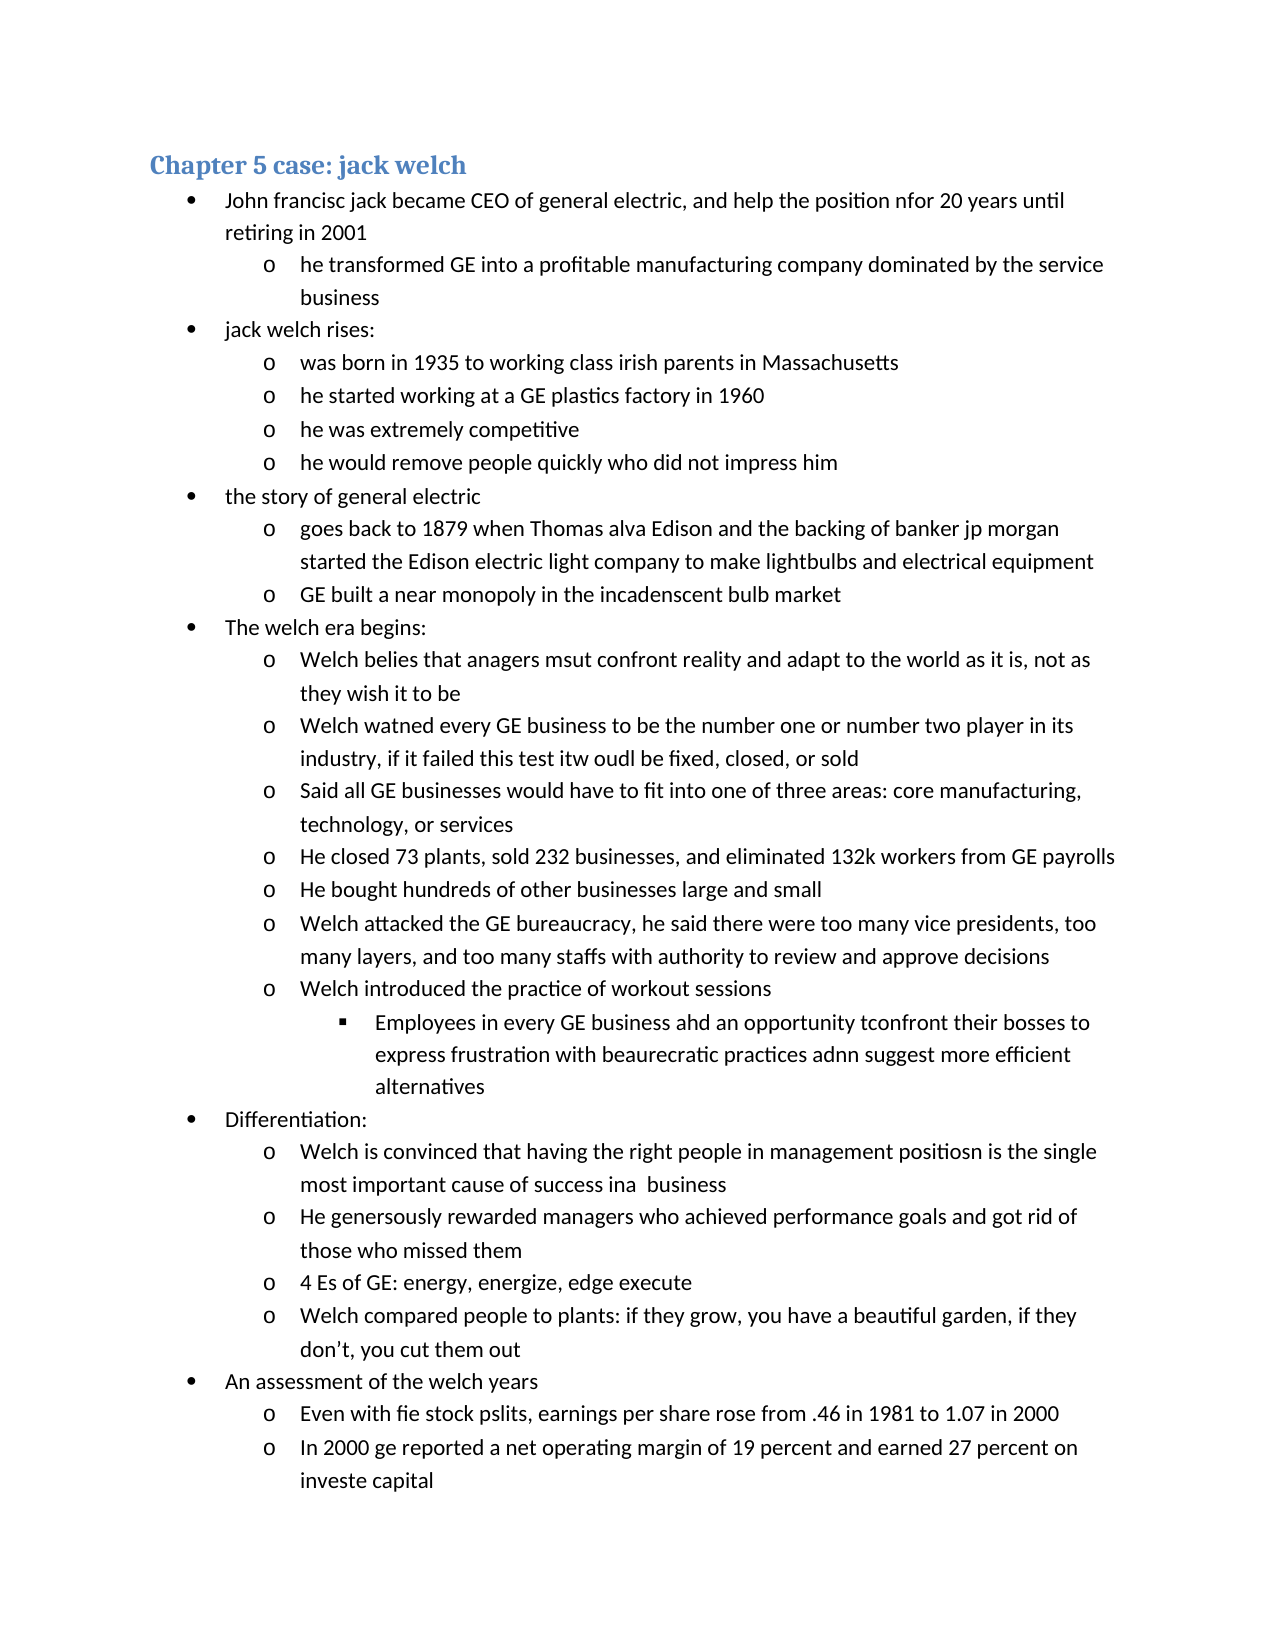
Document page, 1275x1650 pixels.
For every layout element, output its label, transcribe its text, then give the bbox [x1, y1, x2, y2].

list goes back to 1879 when Thomas alva Edison and the backing of banker jp morgan started the Edison electric light company to make lightbulbs and electrical equipment [262, 514, 1125, 576]
list he was extremely competitive [262, 415, 1125, 444]
list was born in 1935 to working class irish parents in Massachusetts [262, 348, 1125, 377]
list He closed 73 plants, sold 232 businesses, and eliminated 132k workers from GE payrolls [262, 842, 1125, 871]
list the story of general electric [187, 482, 1125, 510]
list An assessment of the welch years [187, 1367, 1125, 1395]
list The welch era begins: [187, 613, 1125, 641]
list Welch watned every GE business to be the number one or number two player in its industry, if it failed this test itw oudl be fixed, closed, or sold [262, 711, 1125, 772]
list he transformed GE into a profitable manufacturing company dominated by the service business [262, 250, 1125, 311]
list Welch compared people to plants: if they grow, you have a beautiful garden, if they don’t, you cut them out [262, 1301, 1125, 1363]
list Employees in every GE business ahd an opportunity tconfront their bosses to express frustration with beaurecratic practices adnn suggest more efficient alternatives [337, 1008, 1125, 1101]
list He bought hundreds of other businesses large and small [262, 876, 1125, 905]
list He genersously rewarded managers who achieved performance goals and got rid of those who missed them [262, 1202, 1125, 1264]
list 4 Es of GE: energy, energize, edge execute [262, 1268, 1125, 1297]
list Differentiation: [187, 1105, 1125, 1133]
list GE built a near monopoly in the incadenscent bulb market [262, 580, 1125, 609]
list Said all GE businesses would have to fit into one of three areas: core manufacturing, technology, or services [262, 776, 1125, 838]
list Welch is convinced that having the right people in management positiosn is the single most important cause of success ina business [262, 1137, 1125, 1198]
list John francisc jack became CEO of general electric, and help the position nfor 20 years until retiring in 2001 [187, 186, 1125, 246]
list Welch belies that anagers msut confront reality and adapt to the world as it is, not as they wish it to be [262, 645, 1125, 707]
list Welch attacked the GE bureaucracy, he said there were too many vice presidents, too many layers, and too many staffs with authority to review and approve decisions [262, 909, 1125, 970]
list Even with fie stock pslits, earnings per share rose from .46 in 1981 to 1.07 in 2000 [262, 1399, 1125, 1428]
list jack welch rises: [187, 316, 1125, 344]
subtitle Chapter 5 case: jack welch [150, 150, 1125, 181]
list he started working at a GE plastics factory in 1960 [262, 381, 1125, 411]
list Welch introduced the practice of workout sessions [262, 974, 1125, 1004]
list he would remove people quickly who did not impress him [262, 448, 1125, 478]
list In 2000 ge reported a net operating margin of 19 percent and earned 27 percent on investe capital [262, 1433, 1125, 1494]
